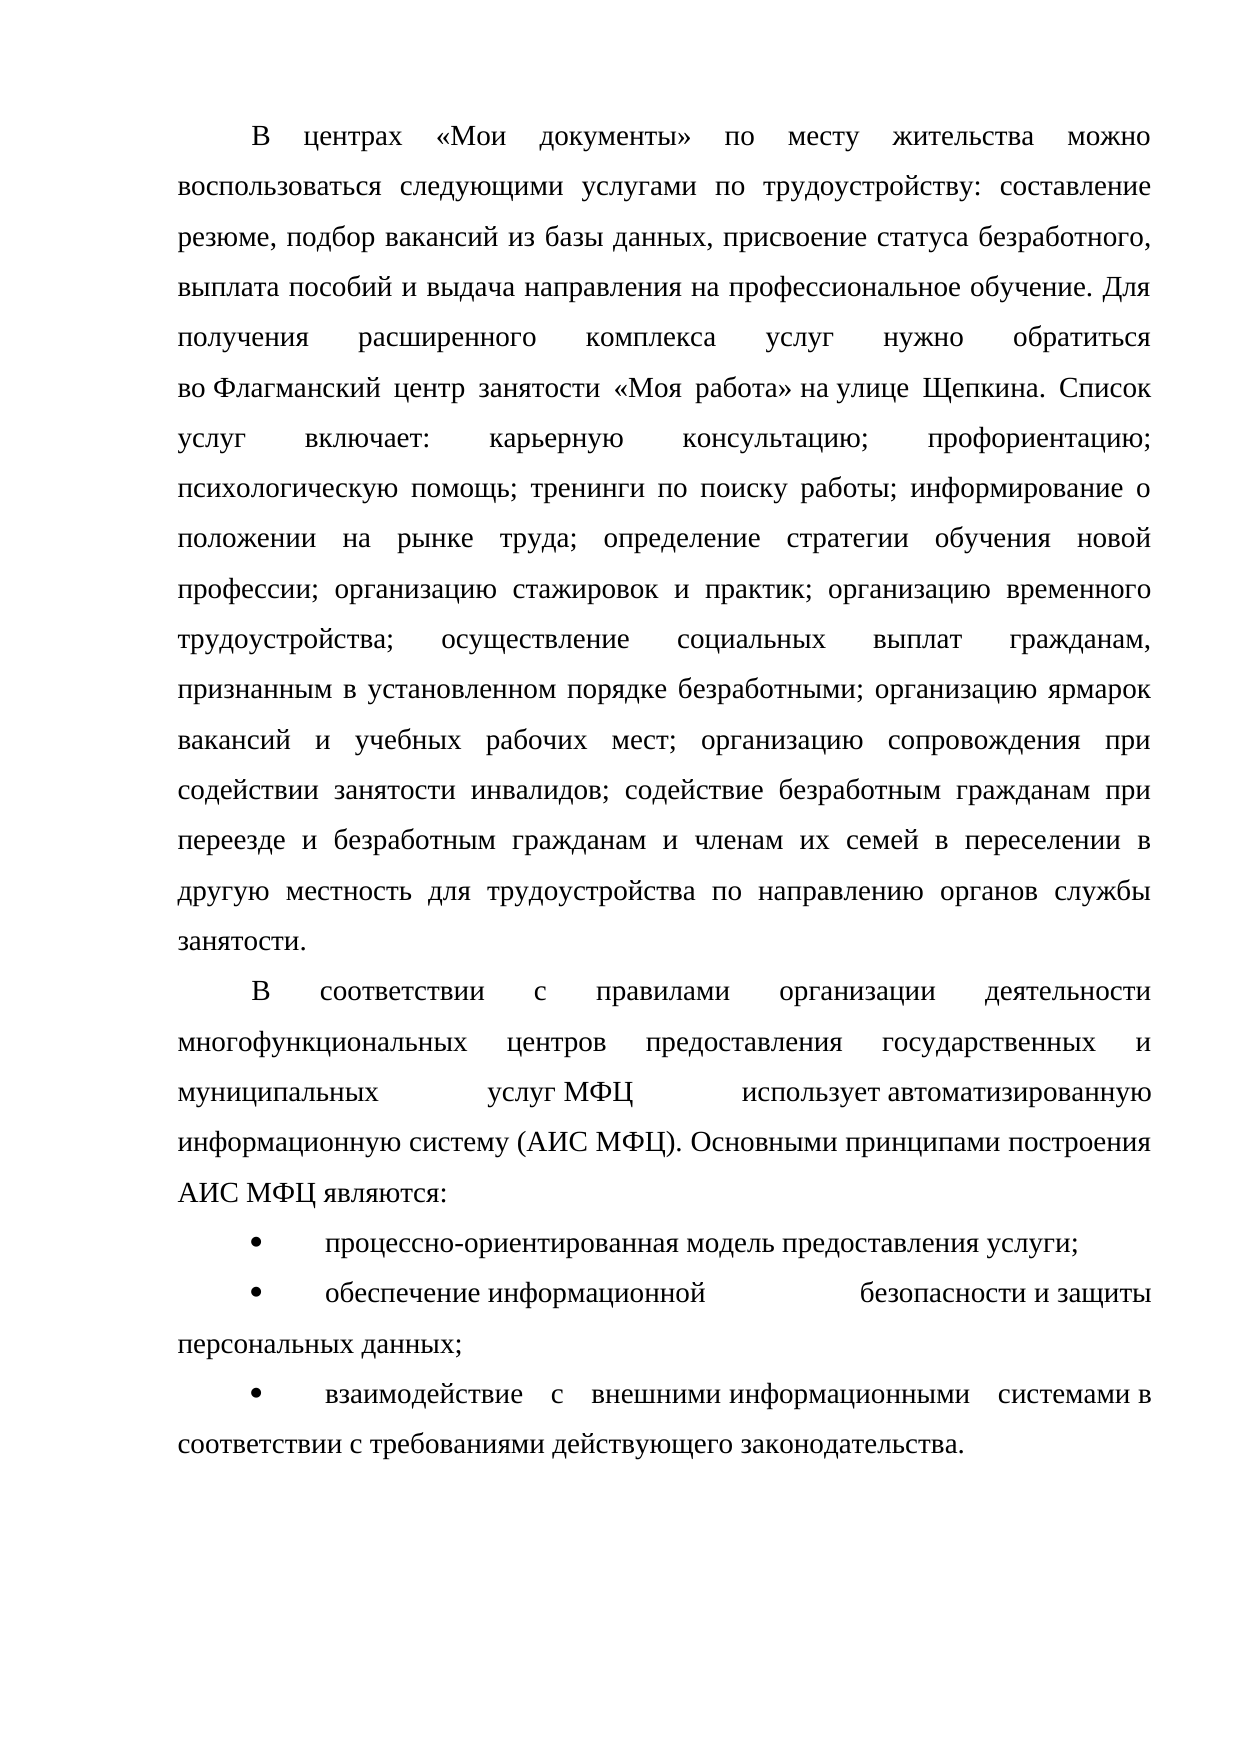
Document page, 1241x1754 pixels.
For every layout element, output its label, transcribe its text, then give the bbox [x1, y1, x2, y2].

text В центрах «Мои документы» по месту жительства можно воспользоваться следующими услугами по трудоустройству: составление резюме, подбор вакансий из базы данных, присвоение статуса безработного, выплата пособий и выдача направления на профессиональное обучение. Для получения расширенного комплекса услуг нужно обратиться во Флагманский центр занятости «Моя работа» на улице Щепкина. Список услуг включает: карьерную консультацию; профориентацию; психологическую помощь; тренинги по поиску работы; информирование о положении на рынке труда; определение стратегии обучения новой профессии; организацию стажировок и практик; организацию временного трудоустройства; осуществление социальных выплат гражданам, признанным в установленном порядке безработными; организацию ярмарок вакансий и учебных рабочих мест; организацию сопровождения при содействии занятости инвалидов; содействие безработным гражданам при переезде и безработным гражданам и членам их семей в переселении в другую местность для трудоустройства по направлению органов службы занятости. [177, 118, 1152, 957]
list взаимодействие с внешними информационными системами в соответствии с требованиями действующего законодательства. [177, 1376, 1152, 1460]
list обеспечение информационной безопасности и защиты персональных данных; [177, 1275, 1152, 1359]
text В соответствии с правилами организации деятельности многофункциональных центров предоставления государственных и муниципальных услуг МФЦ использует автоматизированную информационную систему (АИС МФЦ). Основными принципами построения АИС МФЦ являются: [177, 973, 1152, 1208]
list процессно-ориентированная модель предоставления услуги; [177, 1225, 1152, 1259]
